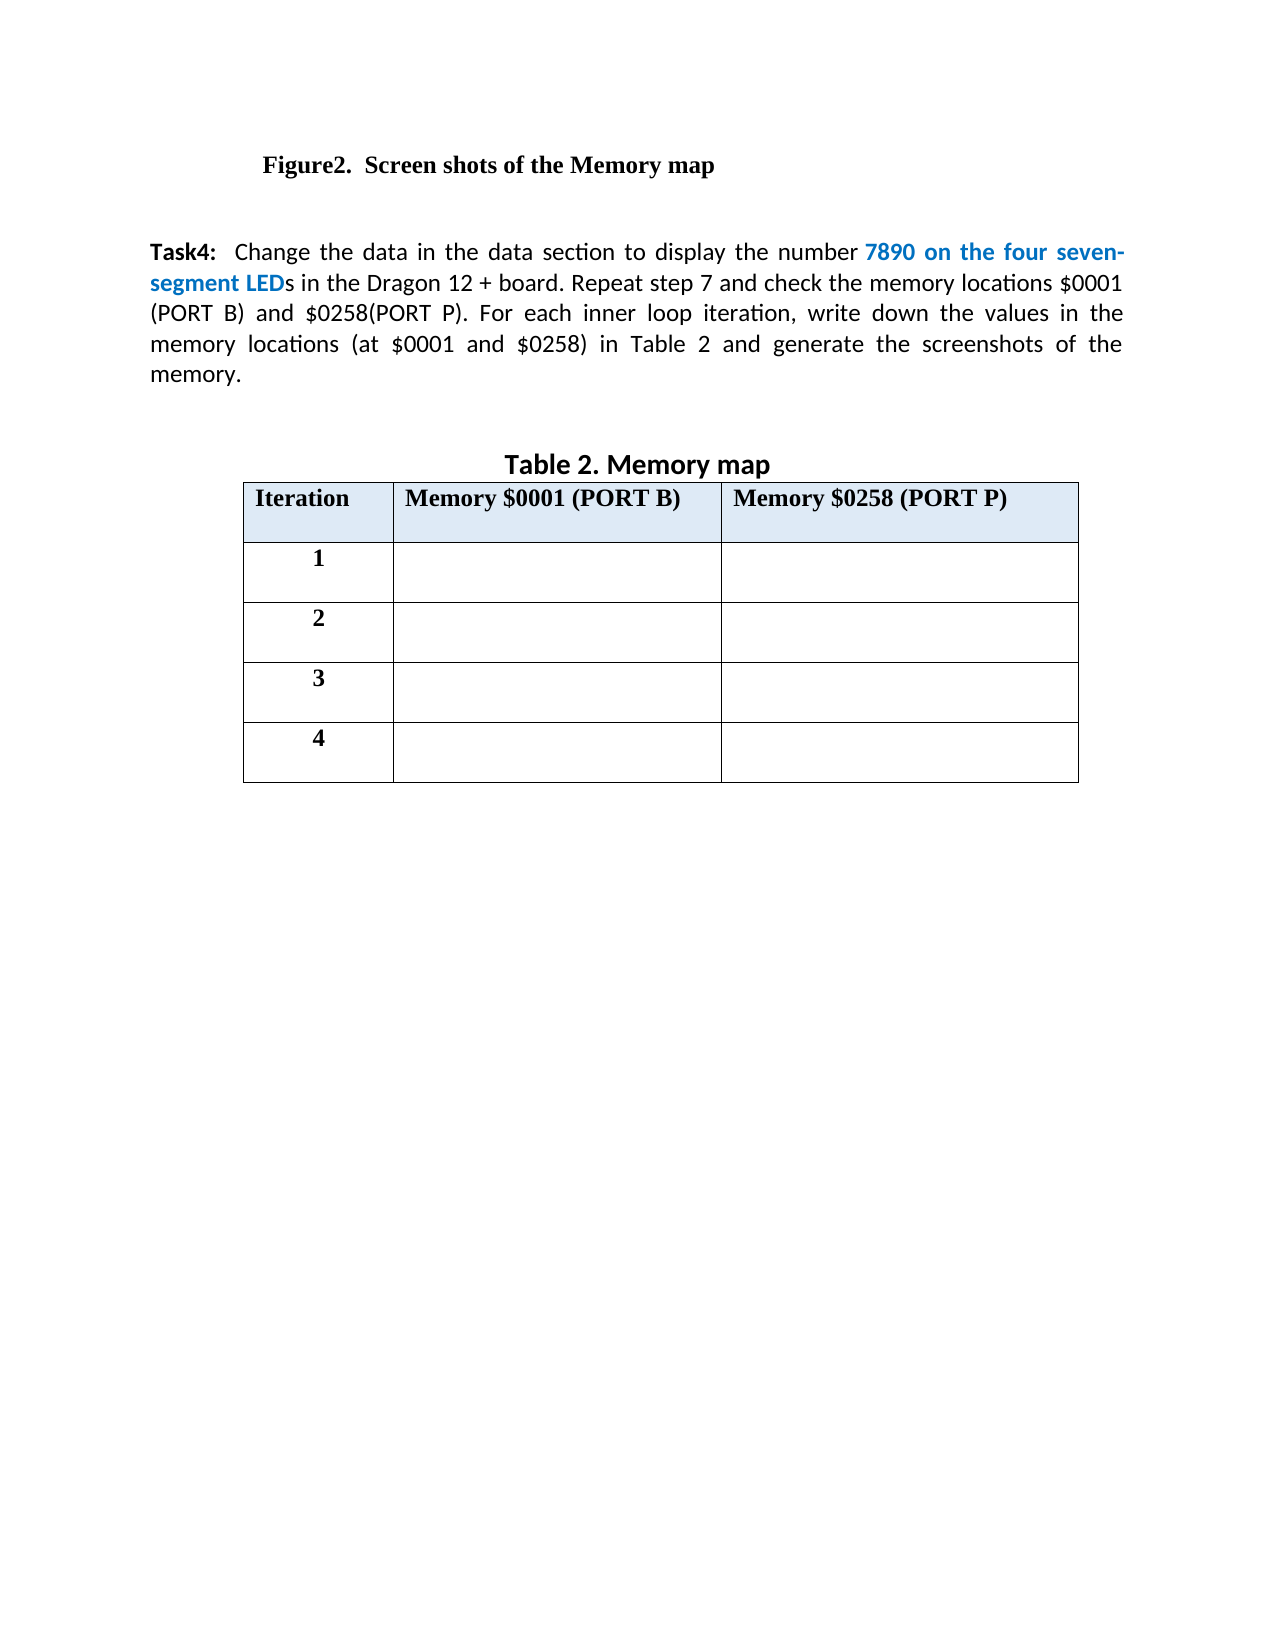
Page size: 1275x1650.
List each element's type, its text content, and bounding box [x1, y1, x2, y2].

table_header Iteration [244, 483, 393, 542]
table_cell [394, 663, 721, 722]
table_cell 3 [244, 663, 393, 722]
table_cell [722, 723, 1078, 782]
table_header Memory $0258 (PORT P) [722, 483, 1078, 542]
table_header Memory $0001 (PORT B) [394, 483, 721, 542]
table_cell 2 [244, 603, 393, 662]
table_cell 1 [244, 543, 393, 602]
text Task4: Change the data in the data section to display the number 7890 on the four seven-segment LEDs in the Dragon 12 + board. Repeat step 7 and check the memory locations $0001 (PORT B) and $0258(PORT P). For each inner loop iteration, write down the values in the memory locations (at $0001 and $0258) in Table 2 and generate the screenshots of the memory. [150, 236, 1125, 389]
table_cell [394, 543, 721, 602]
table_cell [394, 723, 721, 782]
table_cell [722, 543, 1078, 602]
table_cell [394, 603, 721, 662]
table_cell 4 [244, 723, 393, 782]
table_cell [722, 603, 1078, 662]
text Table 2. Memory map [150, 446, 1125, 482]
table_cell [722, 663, 1078, 722]
text Figure2. Screen shots of the Memory map [150, 150, 1125, 179]
